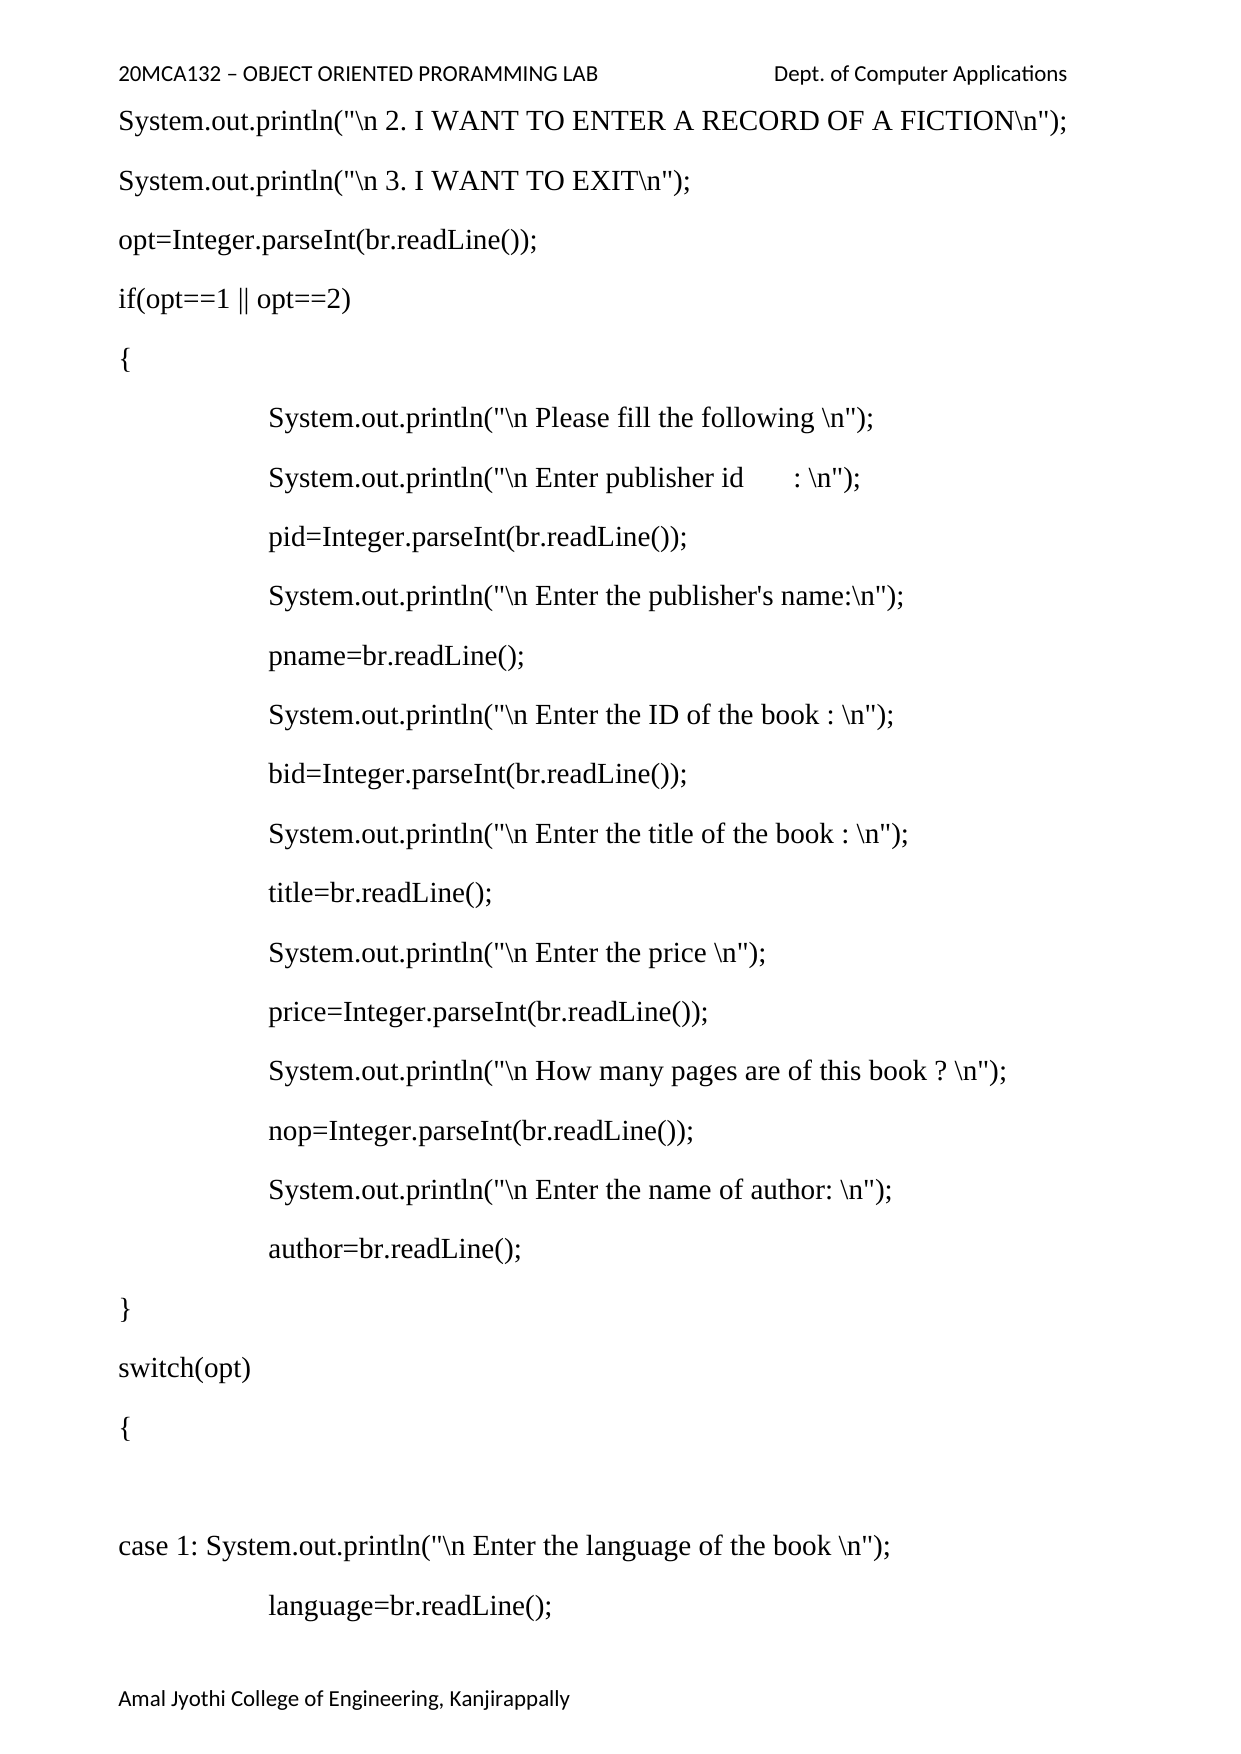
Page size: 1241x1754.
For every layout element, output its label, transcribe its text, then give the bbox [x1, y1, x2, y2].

text System.out.println("\n How many pages are of this book ? \n"); [118, 1053, 1167, 1087]
text title=br.readLine(); [118, 875, 1167, 909]
text if(opt==1 || opt==2) [118, 282, 1167, 315]
text System.out.println("\n Enter publisher id : \n"); [118, 460, 1167, 493]
text { [118, 341, 1167, 374]
text nop=Integer.parseInt(br.readLine()); [118, 1113, 1167, 1146]
text System.out.println("\n Enter the ID of the book : \n"); [118, 697, 1167, 731]
text case 1: System.out.println("\n Enter the language of the book \n"); [118, 1528, 1167, 1562]
text pid=Integer.parseInt(br.readLine()); [118, 519, 1167, 553]
text { [118, 1410, 1167, 1443]
text System.out.println("\n Enter the title of the book : \n"); [118, 816, 1167, 849]
text System.out.println("\n Enter the name of author: \n"); [118, 1172, 1167, 1206]
text price=Integer.parseInt(br.readLine()); [118, 994, 1167, 1028]
text author=br.readLine(); [118, 1232, 1167, 1265]
text } [118, 1291, 1167, 1324]
text switch(opt) [118, 1350, 1167, 1384]
text System.out.println("\n Enter the price \n"); [118, 935, 1167, 968]
text System.out.println("\n Enter the publisher's name:\n"); [118, 578, 1167, 612]
text System.out.println("\n 3. I WANT TO EXIT\n"); [118, 163, 1167, 196]
text bid=Integer.parseInt(br.readLine()); [118, 757, 1167, 790]
text opt=Integer.parseInt(br.readLine()); [118, 222, 1167, 256]
text System.out.println("\n 2. I WANT TO ENTER A RECORD OF A FICTION\n"); [118, 103, 1167, 137]
text language=br.readLine(); [118, 1588, 1167, 1621]
text pname=br.readLine(); [118, 638, 1167, 671]
text System.out.println("\n Please fill the following \n"); [118, 400, 1167, 434]
